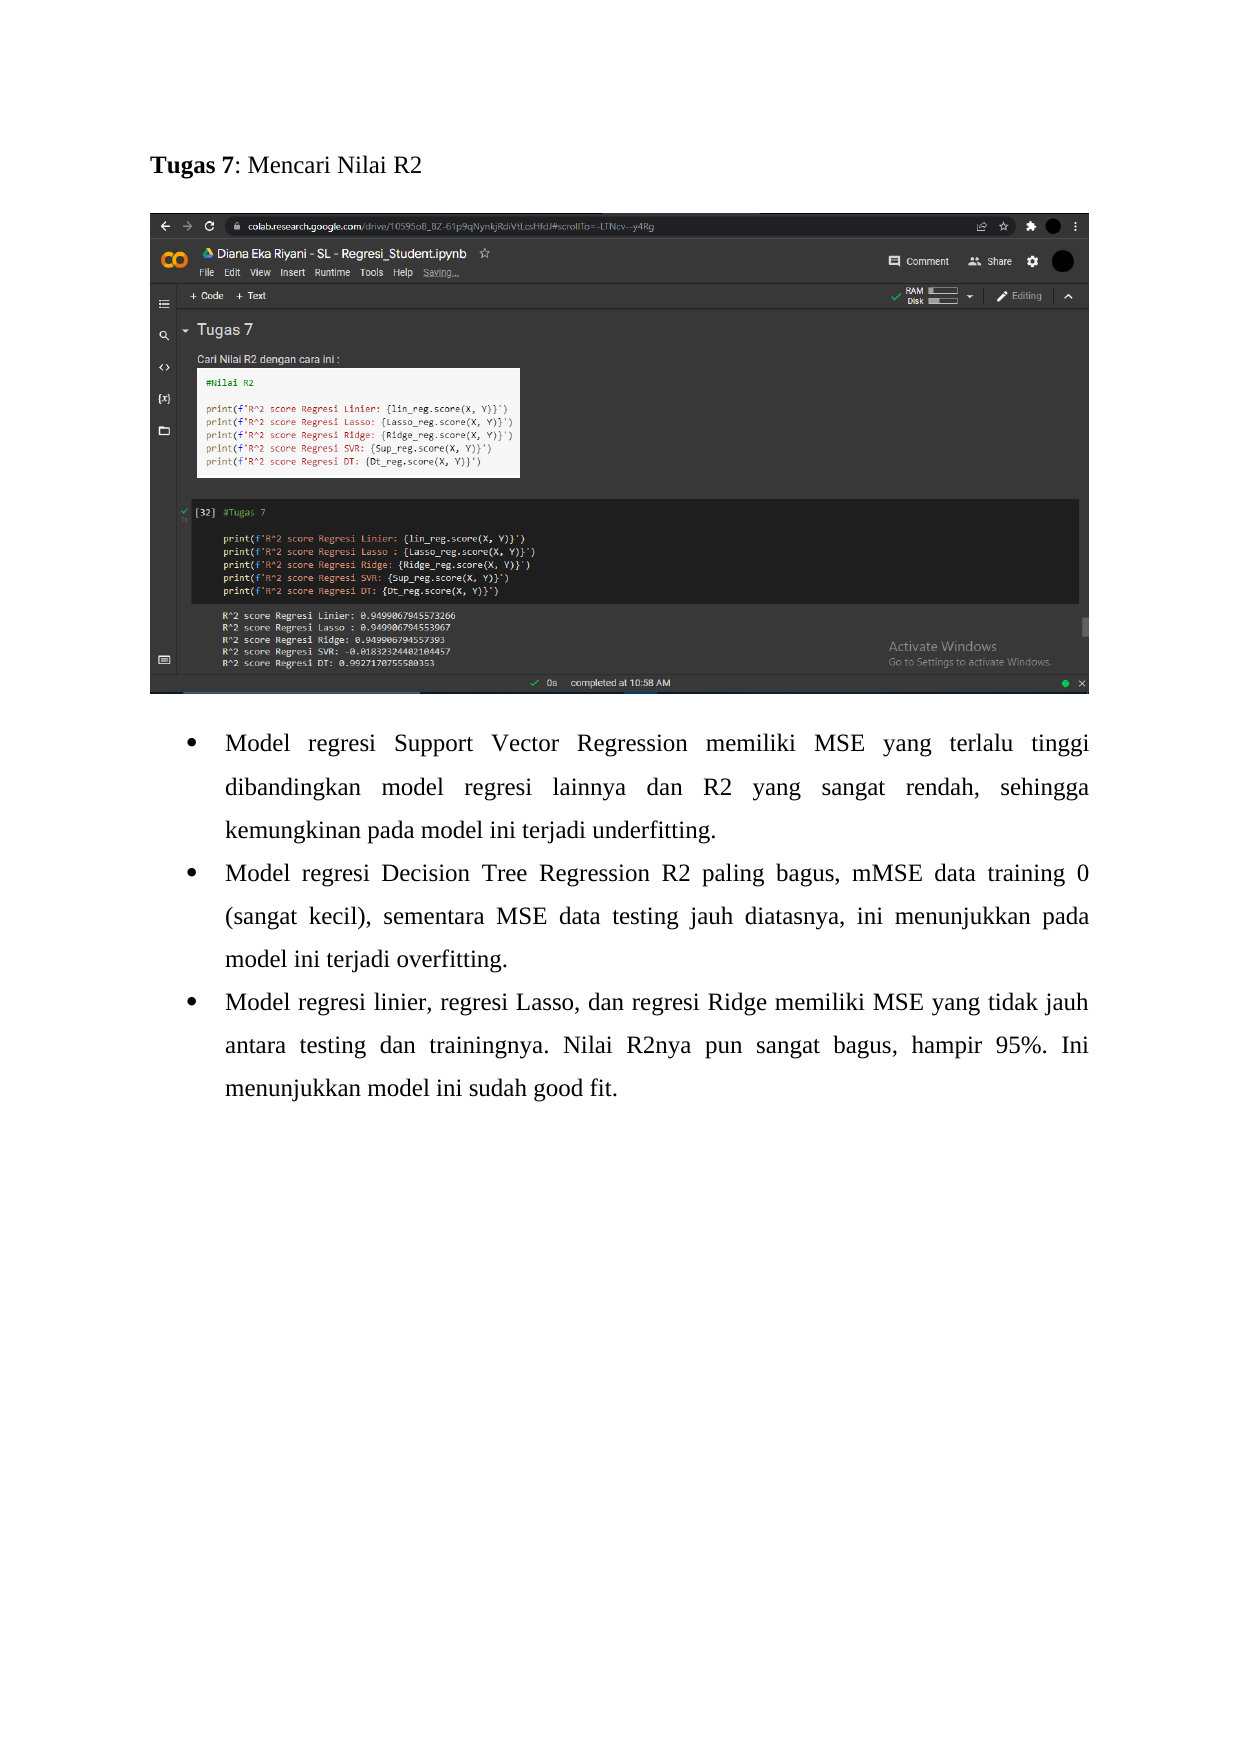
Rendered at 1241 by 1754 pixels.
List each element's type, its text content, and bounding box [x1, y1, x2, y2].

text Tugas 7: Mencari Nilai R2 [150, 150, 1090, 179]
list Model regresi linier, regresi Lasso, dan regresi Ridge memiliki MSE yang tidak jauh antara testing dan trainingnya. Nilai R2nya pun sangat bagus, hampir 95%. Ini menunjukkan model ini sudah good fit. [187, 987, 1090, 1102]
list Model regresi Support Vector Regression memiliki MSE yang terlalu tinggi dibandingkan model regresi lainnya dan R2 yang sangat rendah, sehingga kemungkinan pada model ini terjadi underfitting. [187, 728, 1090, 843]
list Model regresi Decision Tree Regression R2 paling bagus, mMSE data training 0 (sangat kecil), sementara MSE data testing jauh diatasnya, ini menunjukkan pada model ini terjadi overfitting. [187, 858, 1090, 973]
picture [150, 213, 1089, 694]
